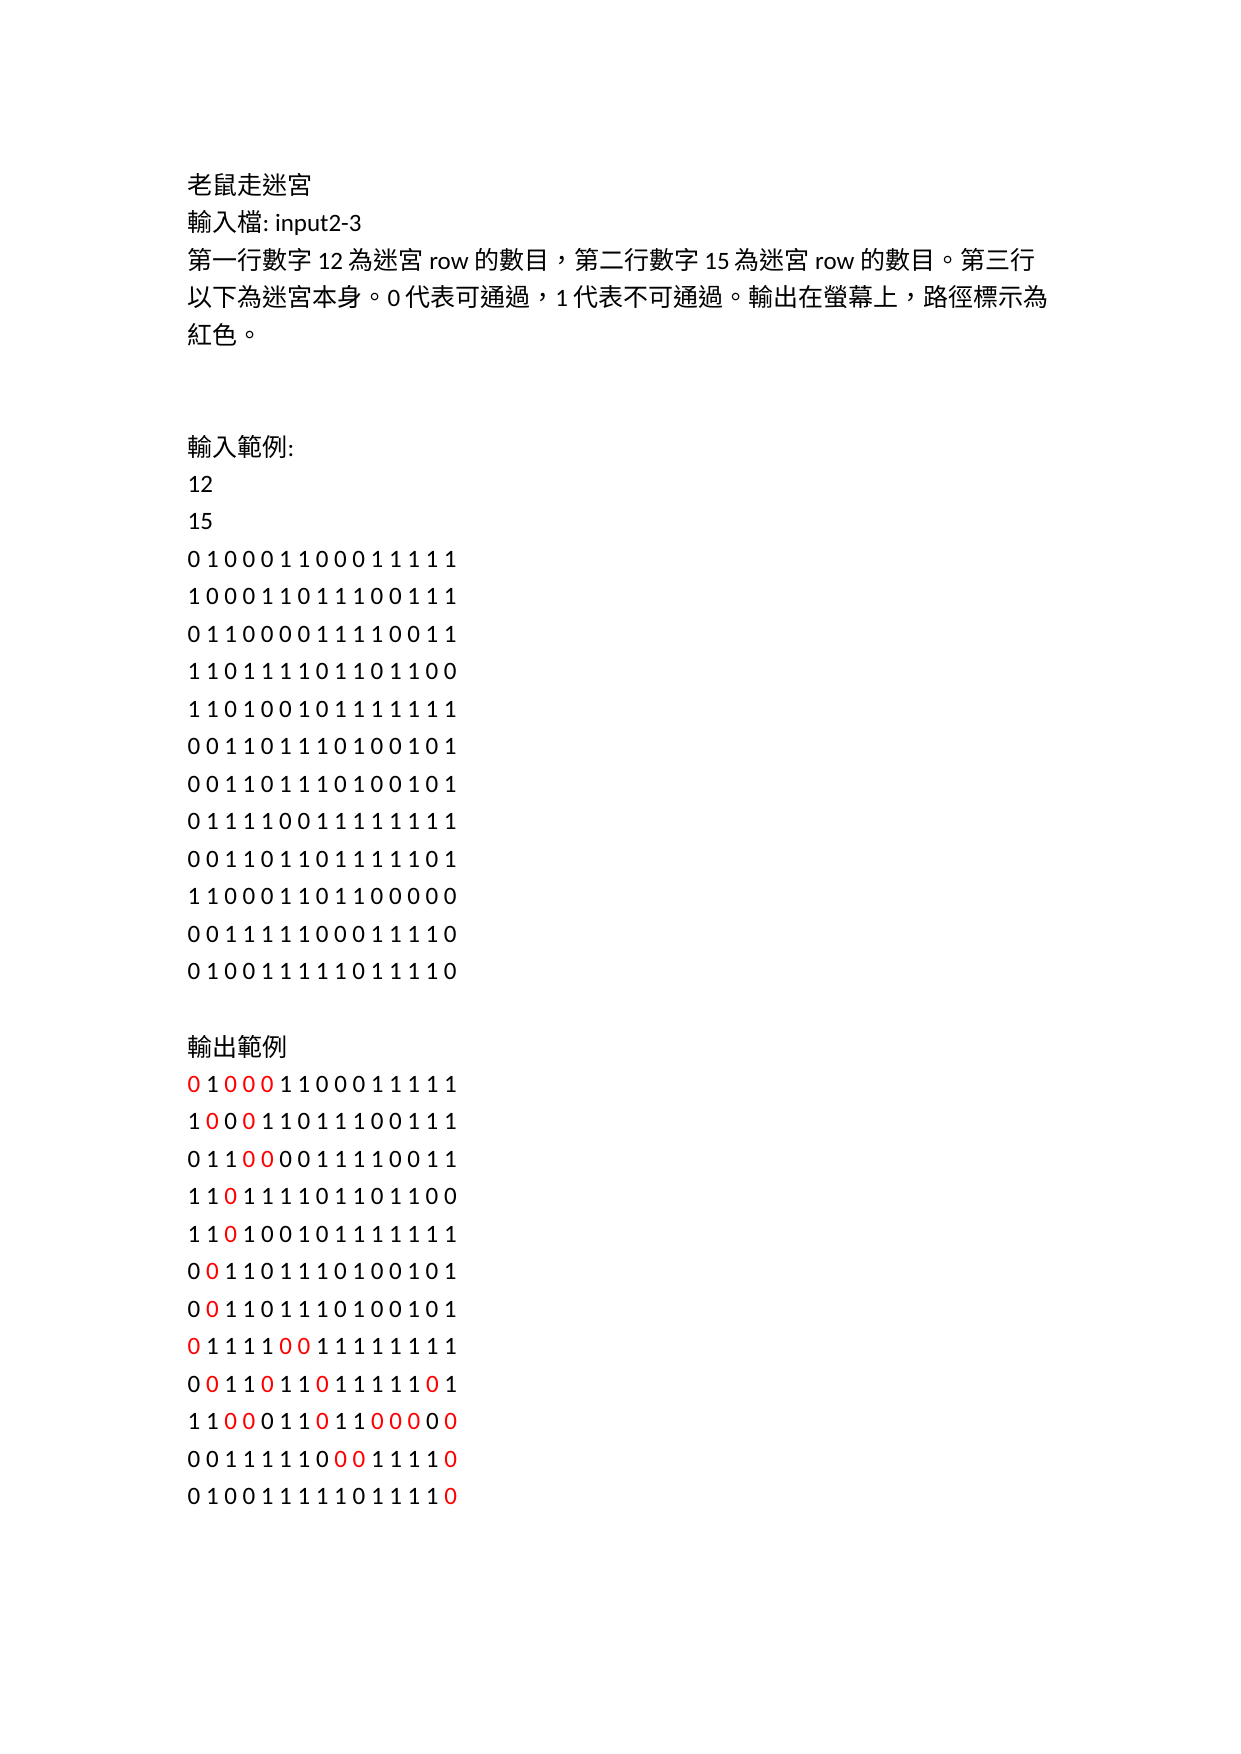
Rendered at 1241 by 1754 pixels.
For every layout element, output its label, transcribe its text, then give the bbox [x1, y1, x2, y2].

text 1 0 0 0 1 1 0 1 1 1 0 0 1 1 1 [187, 577, 1053, 614]
text 1 0 0 0 1 1 0 1 1 1 0 0 1 1 1 [187, 1102, 1053, 1139]
text 0 1 0 0 1 1 1 1 1 0 1 1 1 1 0 [187, 1477, 1053, 1514]
text 0 1 1 0 0 0 0 1 1 1 1 0 0 1 1 [187, 614, 1053, 652]
text 1 1 0 1 1 1 1 0 1 1 0 1 1 0 0 [187, 652, 1053, 689]
text 輸出範例 [187, 1027, 1053, 1064]
text 輸入範例: [187, 427, 1053, 464]
text 0 0 1 1 1 1 1 0 0 0 1 1 1 1 0 [187, 914, 1053, 952]
text 0 1 0 0 1 1 1 1 1 0 1 1 1 1 0 [187, 952, 1053, 989]
text 0 1 1 1 1 0 0 1 1 1 1 1 1 1 1 [187, 802, 1053, 839]
text 12 [187, 464, 1053, 502]
text 1 1 0 1 0 0 1 0 1 1 1 1 1 1 1 [187, 689, 1053, 727]
text 1 1 0 1 0 0 1 0 1 1 1 1 1 1 1 [187, 1214, 1053, 1252]
text 0 1 0 0 0 1 1 0 0 0 1 1 1 1 1 [187, 1064, 1053, 1102]
text 15 [187, 502, 1053, 539]
text 0 0 1 1 1 1 1 0 0 0 1 1 1 1 0 [187, 1439, 1053, 1477]
text 1 1 0 0 0 1 1 0 1 1 0 0 0 0 0 [187, 1402, 1053, 1439]
text 0 1 0 0 0 1 1 0 0 0 1 1 1 1 1 [187, 539, 1053, 577]
text 0 0 1 1 0 1 1 1 0 1 0 0 1 0 1 [187, 727, 1053, 764]
text 0 0 1 1 0 1 1 1 0 1 0 0 1 0 1 [187, 1289, 1053, 1327]
text 1 1 0 0 0 1 1 0 1 1 0 0 0 0 0 [187, 877, 1053, 914]
text 老鼠走迷宮 [187, 164, 1053, 202]
text 第一行數字12 為迷宮 row 的數目，第二行數字15為迷宮 row 的數目。第三行以下為迷宮本身。0代表可通過，1代表不可通過。輸出在螢幕上，路徑標示為紅色。 [187, 239, 1053, 352]
text 0 0 1 1 0 1 1 1 0 1 0 0 1 0 1 [187, 764, 1053, 802]
text 輸入檔: input2-3 [187, 202, 1053, 239]
text 0 0 1 1 0 1 1 0 1 1 1 1 1 0 1 [187, 1364, 1053, 1402]
text 1 1 0 1 1 1 1 0 1 1 0 1 1 0 0 [187, 1177, 1053, 1214]
text 0 0 1 1 0 1 1 0 1 1 1 1 1 0 1 [187, 839, 1053, 877]
text 0 0 1 1 0 1 1 1 0 1 0 0 1 0 1 [187, 1252, 1053, 1289]
text 0 1 1 0 0 0 0 1 1 1 1 0 0 1 1 [187, 1139, 1053, 1177]
text 0 1 1 1 1 0 0 1 1 1 1 1 1 1 1 [187, 1327, 1053, 1364]
